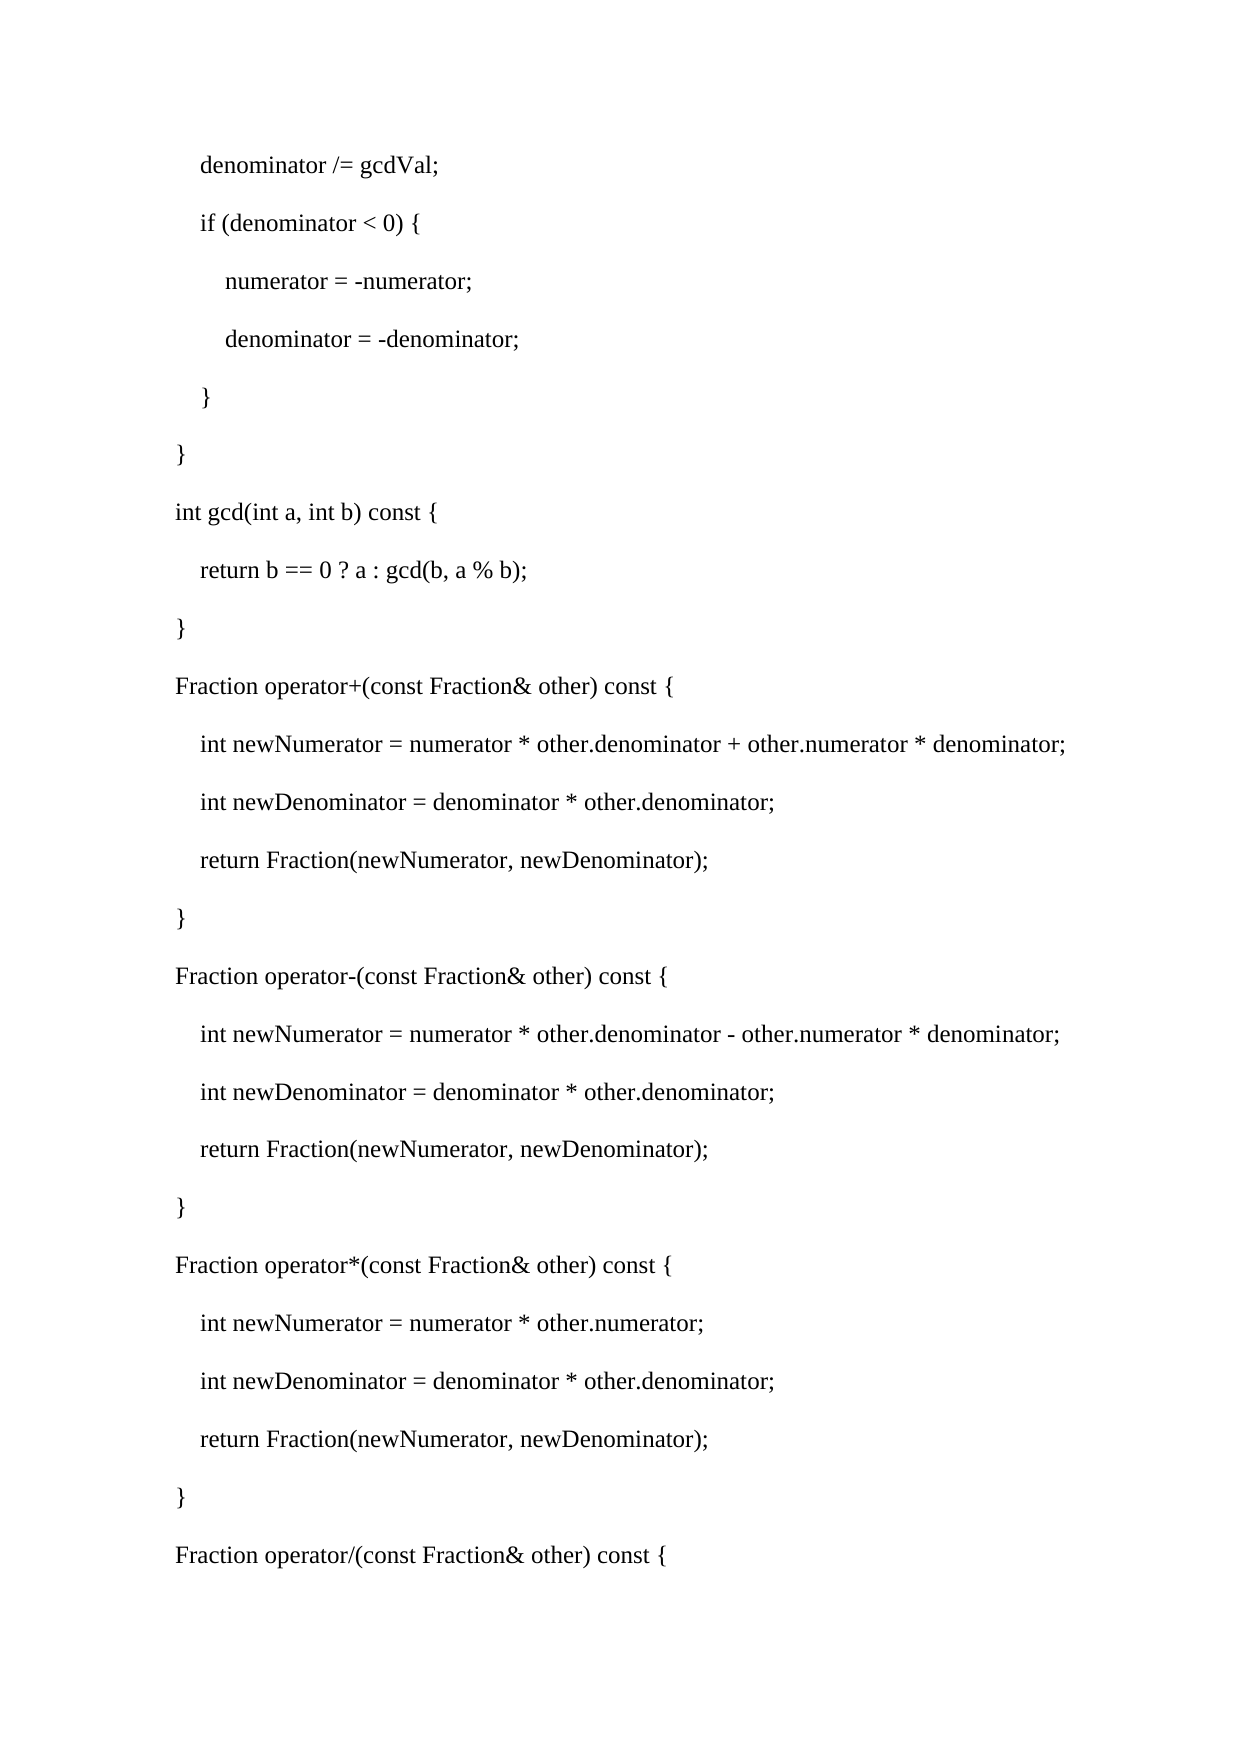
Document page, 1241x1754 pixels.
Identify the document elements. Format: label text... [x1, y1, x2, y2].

text int gcd(int a, int b) const { [150, 497, 1090, 526]
text } [150, 1482, 1090, 1511]
text return b == 0 ? a : gcd(b, a % b); [150, 555, 1090, 584]
text int newDenominator = denominator * other.denominator; [150, 787, 1090, 816]
text int newNumerator = numerator * other.denominator + other.numerator * denominator; [150, 729, 1090, 758]
text if (denominator < 0) { [150, 208, 1090, 237]
text int newNumerator = numerator * other.numerator; [150, 1308, 1090, 1337]
text return Fraction(newNumerator, newDenominator); [150, 845, 1090, 874]
text } [150, 439, 1090, 468]
text denominator = -denominator; [150, 324, 1090, 352]
text Fraction operator*(const Fraction& other) const { [150, 1250, 1090, 1279]
text } [150, 613, 1090, 642]
text Fraction operator+(const Fraction& other) const { [150, 671, 1090, 700]
text } [150, 1192, 1090, 1221]
text Fraction operator/(const Fraction& other) const { [150, 1540, 1090, 1569]
text } [150, 903, 1090, 932]
text numerator = -numerator; [150, 266, 1090, 294]
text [150, 1424, 1090, 1453]
text int newNumerator = numerator * other.denominator - other.numerator * denominator; [150, 1019, 1090, 1047]
text } [150, 382, 1090, 410]
text return Fraction(newNumerator, newDenominator); [150, 1134, 1090, 1163]
text int newDenominator = denominator * other.denominator; [150, 1366, 1090, 1395]
text int newDenominator = denominator * other.denominator; [150, 1077, 1090, 1105]
text Fraction operator-(const Fraction& other) const { [150, 961, 1090, 989]
text denominator /= gcdVal; [150, 150, 1090, 179]
